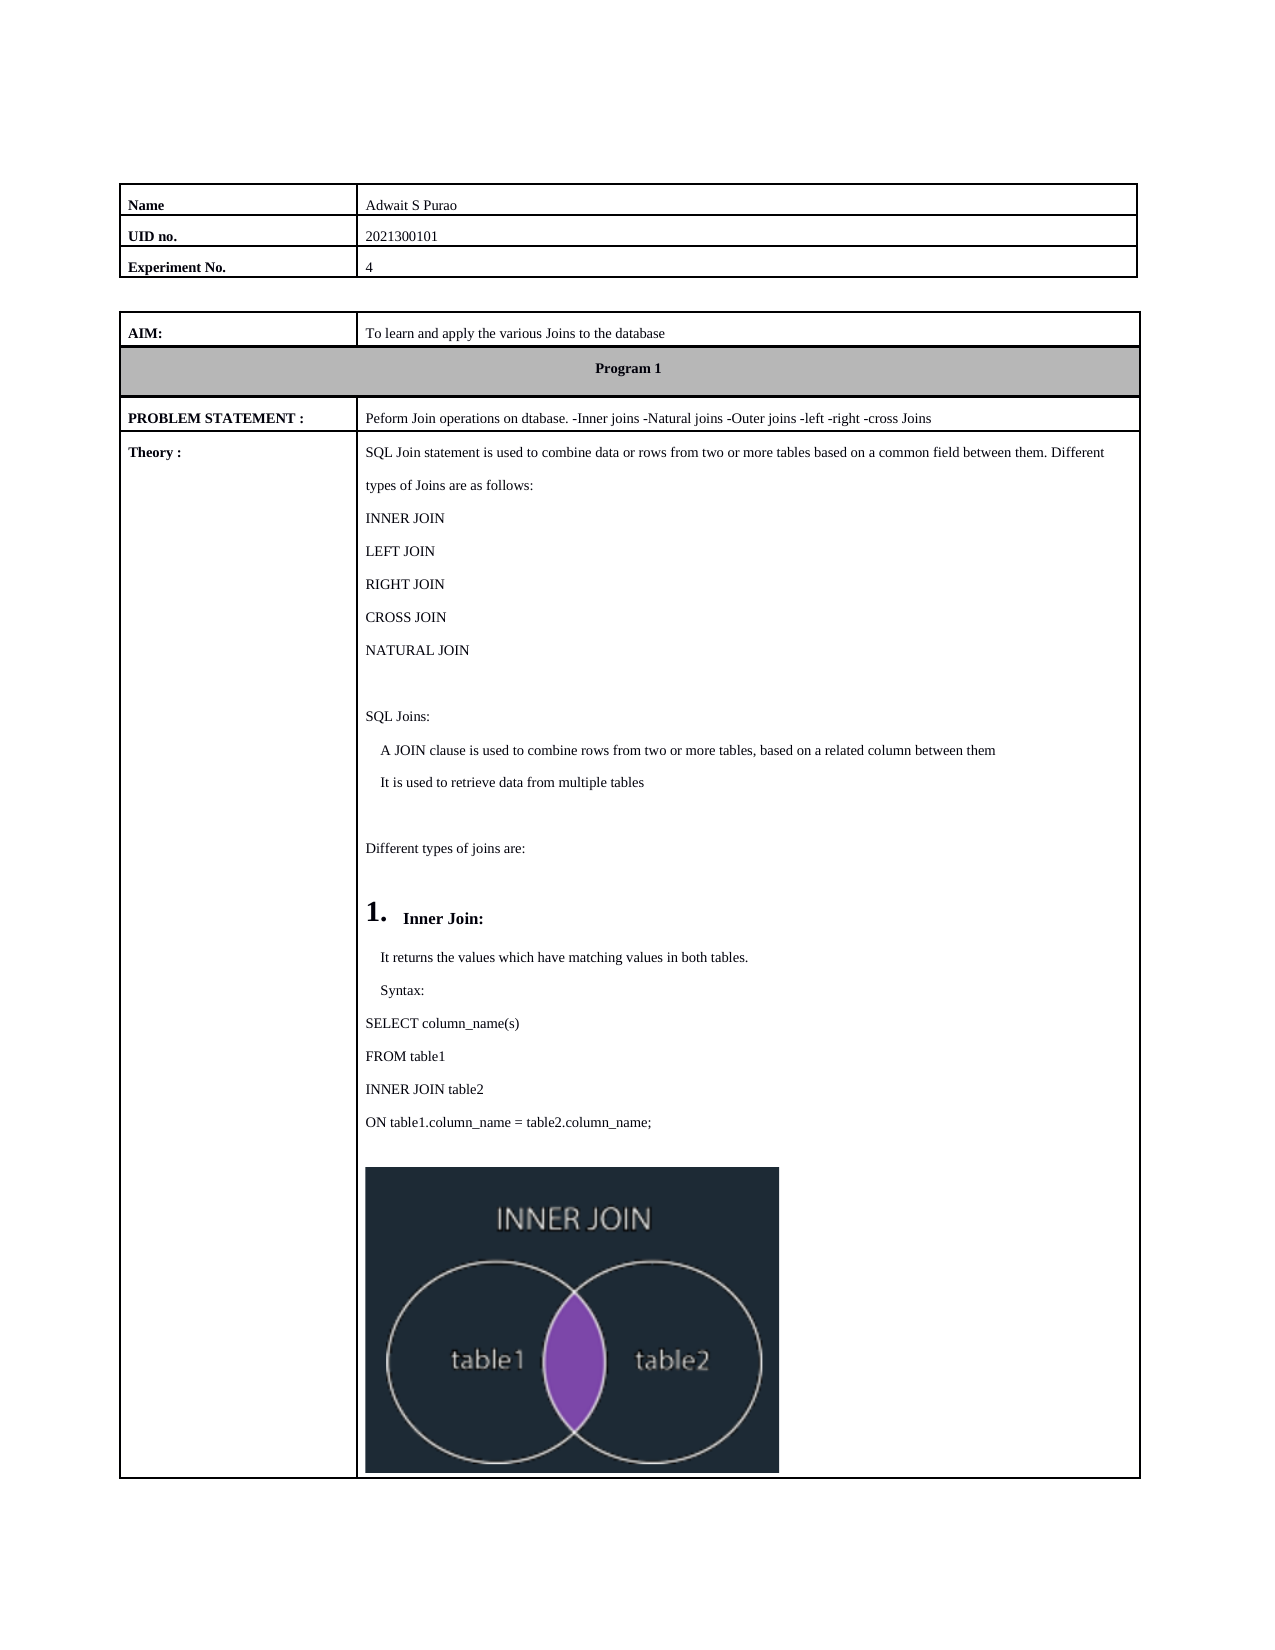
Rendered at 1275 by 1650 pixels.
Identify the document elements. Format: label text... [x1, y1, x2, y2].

table_cell Experiment No. [121, 247, 356, 276]
table_cell PROBLEM STATEMENT : [121, 398, 356, 430]
table_cell Peform Join operations on dtabase. -Inner joins -Natural joins -Outer joins -left -right -cross Joins [358, 398, 1139, 430]
table_header AIM: [121, 313, 356, 345]
table_header Adwait S Purao [358, 185, 1136, 214]
table_cell Program 1 [121, 348, 1139, 395]
table_cell Theory : [121, 432, 356, 1477]
table_cell 2021300101 [358, 216, 1136, 245]
table_cell 4 [358, 247, 1136, 276]
table_header Name [121, 185, 356, 214]
table_cell UID no. [121, 216, 356, 245]
table_header To learn and apply the various Joins to the database [358, 313, 1139, 345]
picture [365, 1167, 780, 1473]
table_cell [358, 432, 1139, 1477]
